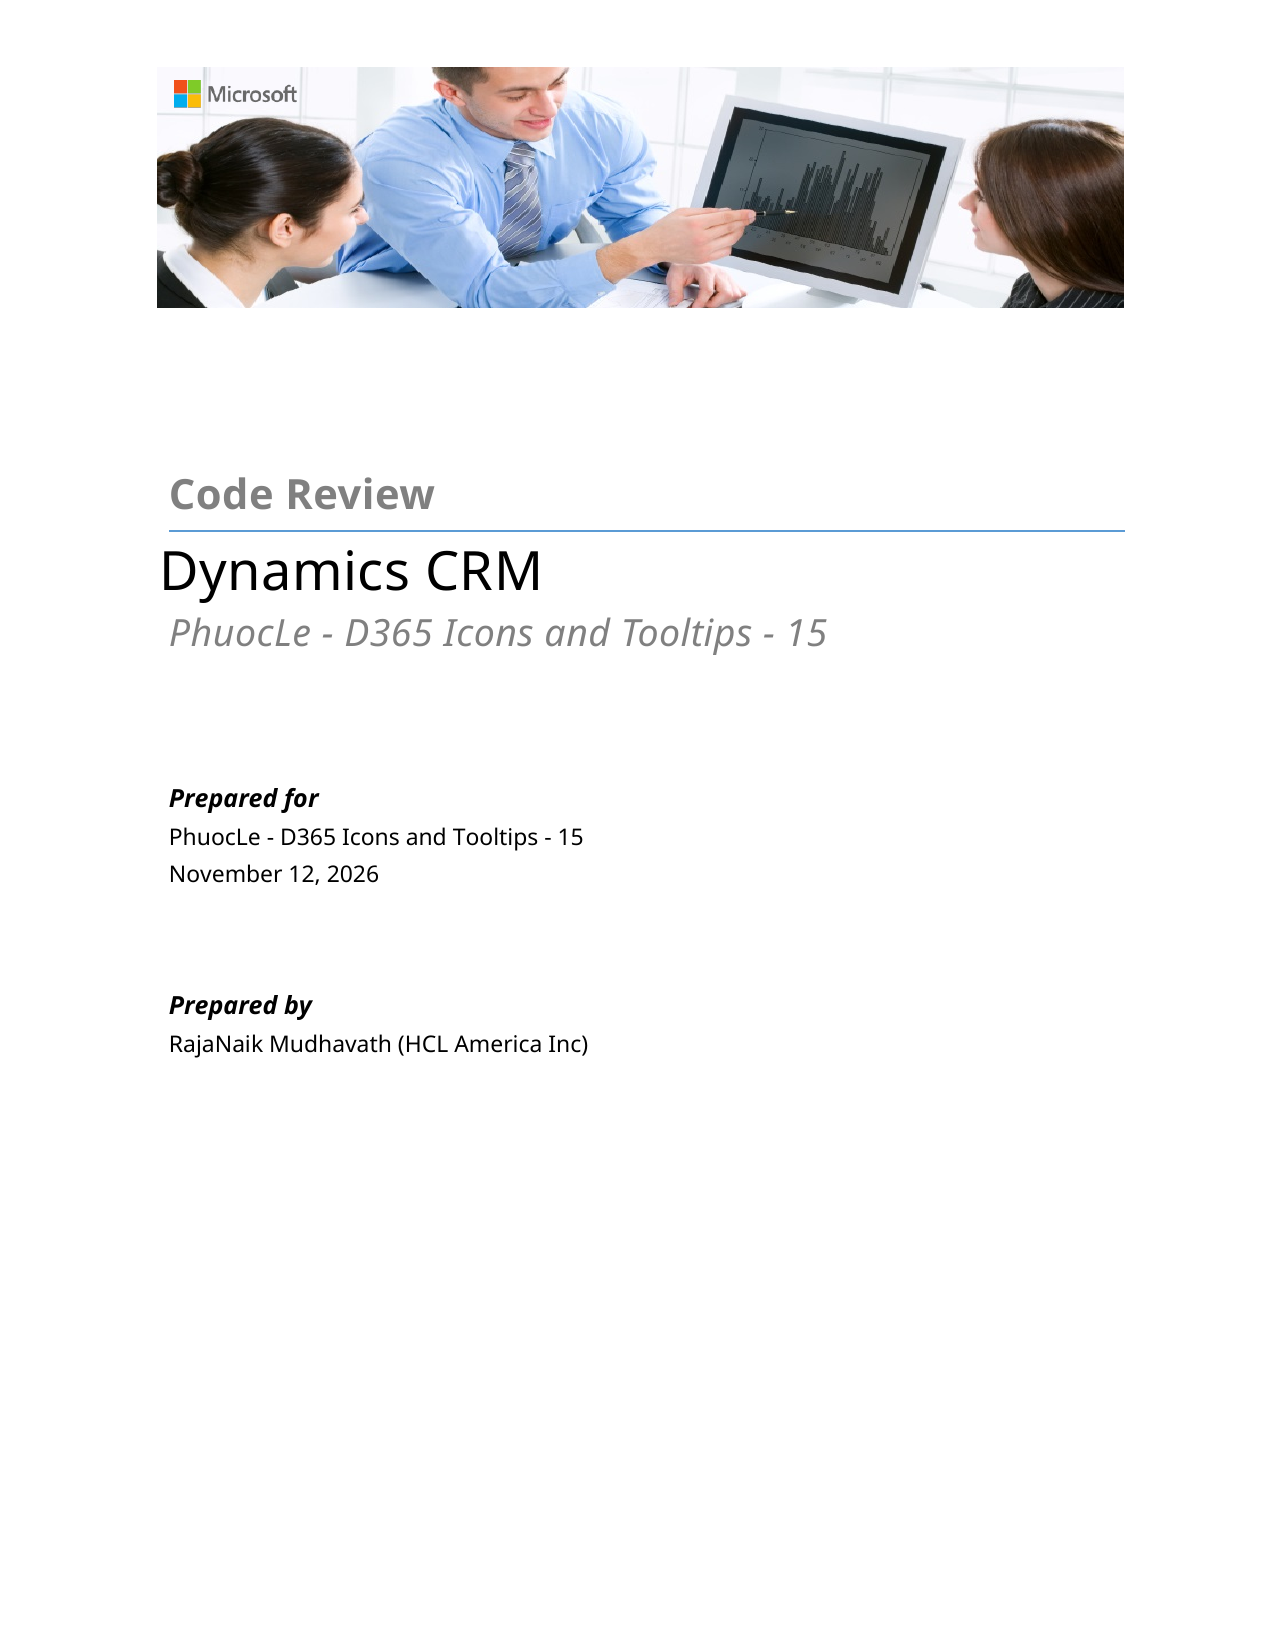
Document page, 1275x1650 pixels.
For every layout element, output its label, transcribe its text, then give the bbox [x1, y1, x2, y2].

title PhuocLe - D365 Icons and Tooltips - 15 [169, 821, 1125, 852]
picture [157, 67, 1124, 308]
title Code Review [169, 465, 1125, 530]
title Dynamics CRM [159, 532, 1125, 606]
title Prepared by [169, 987, 1125, 1021]
title July 24, 2015 [169, 858, 1125, 889]
title PhuocLe - D365 Icons and Tooltips - 15 [169, 606, 1125, 657]
title RajaNaik Mudhavath (HCL America Inc) [169, 1028, 1125, 1059]
title Prepared for [169, 780, 1125, 814]
